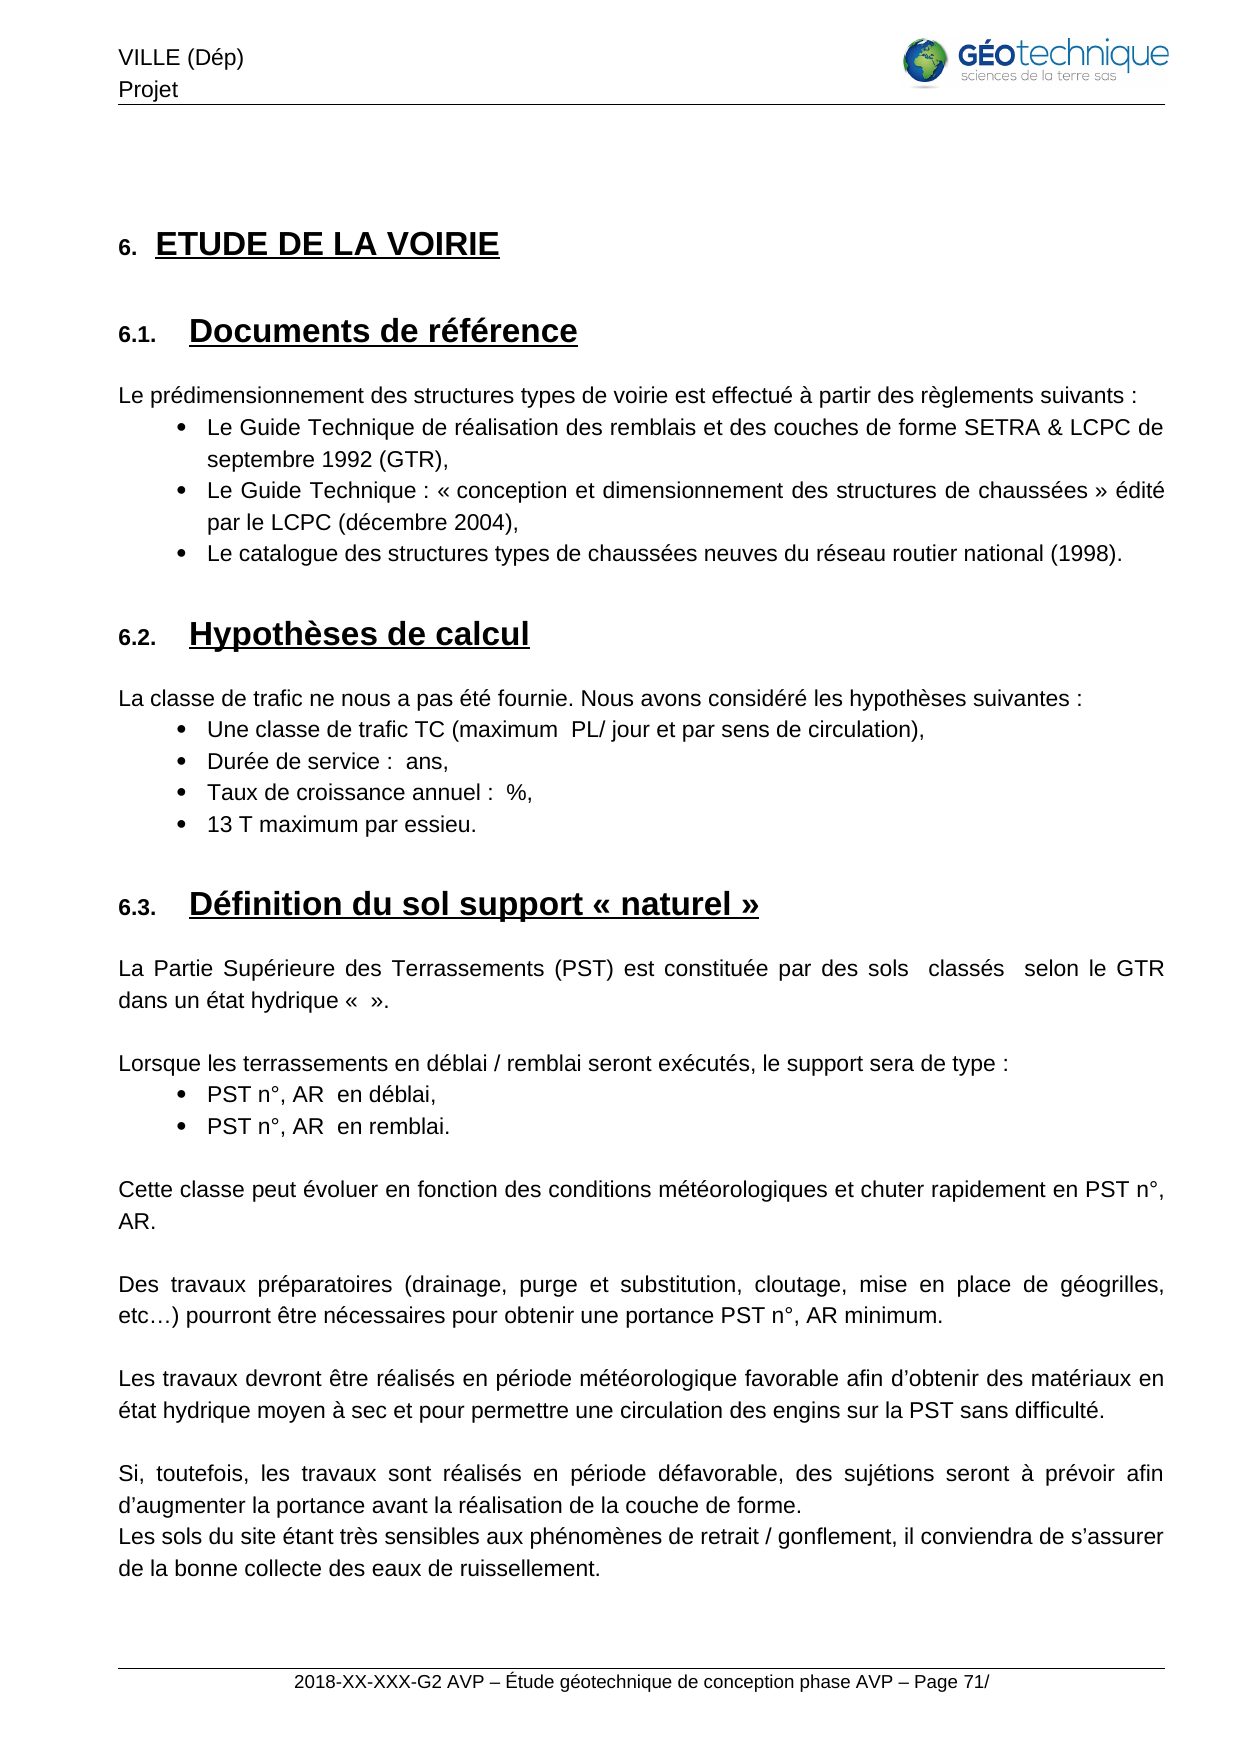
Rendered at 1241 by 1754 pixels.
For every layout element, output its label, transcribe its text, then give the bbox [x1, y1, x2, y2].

text La classe de trafic ne nous a pas été fournie. Nous avons considéré les hypothèses suivantes : [118, 684, 1165, 711]
list PST n°, AR en remblai. [177, 1113, 1165, 1139]
list Taux de croissance annuel : %, [177, 779, 1165, 806]
text Les travaux devront être réalisés en période météorologique favorable afin d’obtenir des matériaux en état hydrique moyen à sec et pour permettre une circulation des engins sur la PST sans difficulté. [118, 1365, 1165, 1423]
list Le Guide Technique de réalisation des remblais et des couches de forme SETRA & LCPC de septembre 1992 (GTR), [177, 414, 1165, 472]
subtitle Documents de référence [118, 311, 1165, 350]
subtitle Définition du sol support « naturel » [118, 884, 1165, 922]
list PST n°, AR en déblai, [177, 1081, 1165, 1108]
list Le Guide Technique : « conception et dimensionnement des structures de chaussées » édité par le LCPC (décembre 2004), [177, 477, 1165, 535]
list Le catalogue des structures types de chaussées neuves du réseau routier national (1998). [177, 540, 1165, 567]
picture [901, 37, 1169, 89]
text Les sols du site étant très sensibles aux phénomènes de retrait / gonflement, il conviendra de s’assurer de la bonne collecte des eaux de ruissellement. [118, 1523, 1165, 1581]
text Le prédimensionnement des structures types de voirie est effectué à partir des règlements suivants : [118, 382, 1165, 409]
text Lorsque les terrassements en déblai / remblai seront exécutés, le support sera de type : [118, 1050, 1165, 1076]
list Durée de service : ans, [177, 748, 1165, 774]
subtitle ETUDE DE LA VOIRIE [118, 224, 1165, 262]
subtitle Hypothèses de calcul [118, 613, 1165, 652]
list Une classe de trafic TC (maximum PL/ jour et par sens de circulation), [177, 716, 1165, 742]
text Des travaux préparatoires (drainage, purge et substitution, cloutage, mise en place de géogrilles, etc…) pourront être nécessaires pour obtenir une portance PST n°, AR minimum. [118, 1271, 1165, 1329]
text Cette classe peut évoluer en fonction des conditions météorologiques et chuter rapidement en PST n°, AR. [118, 1176, 1165, 1234]
list 13 T maximum par essieu. [177, 811, 1165, 837]
text La Partie Supérieure des Terrassements (PST) est constituée par des sols classés selon le GTR dans un état hydrique « ». [118, 955, 1165, 1013]
text Si, toutefois, les travaux sont réalisés en période défavorable, des sujétions seront à prévoir afin d’augmenter la portance avant la réalisation de la couche de forme. [118, 1460, 1165, 1518]
